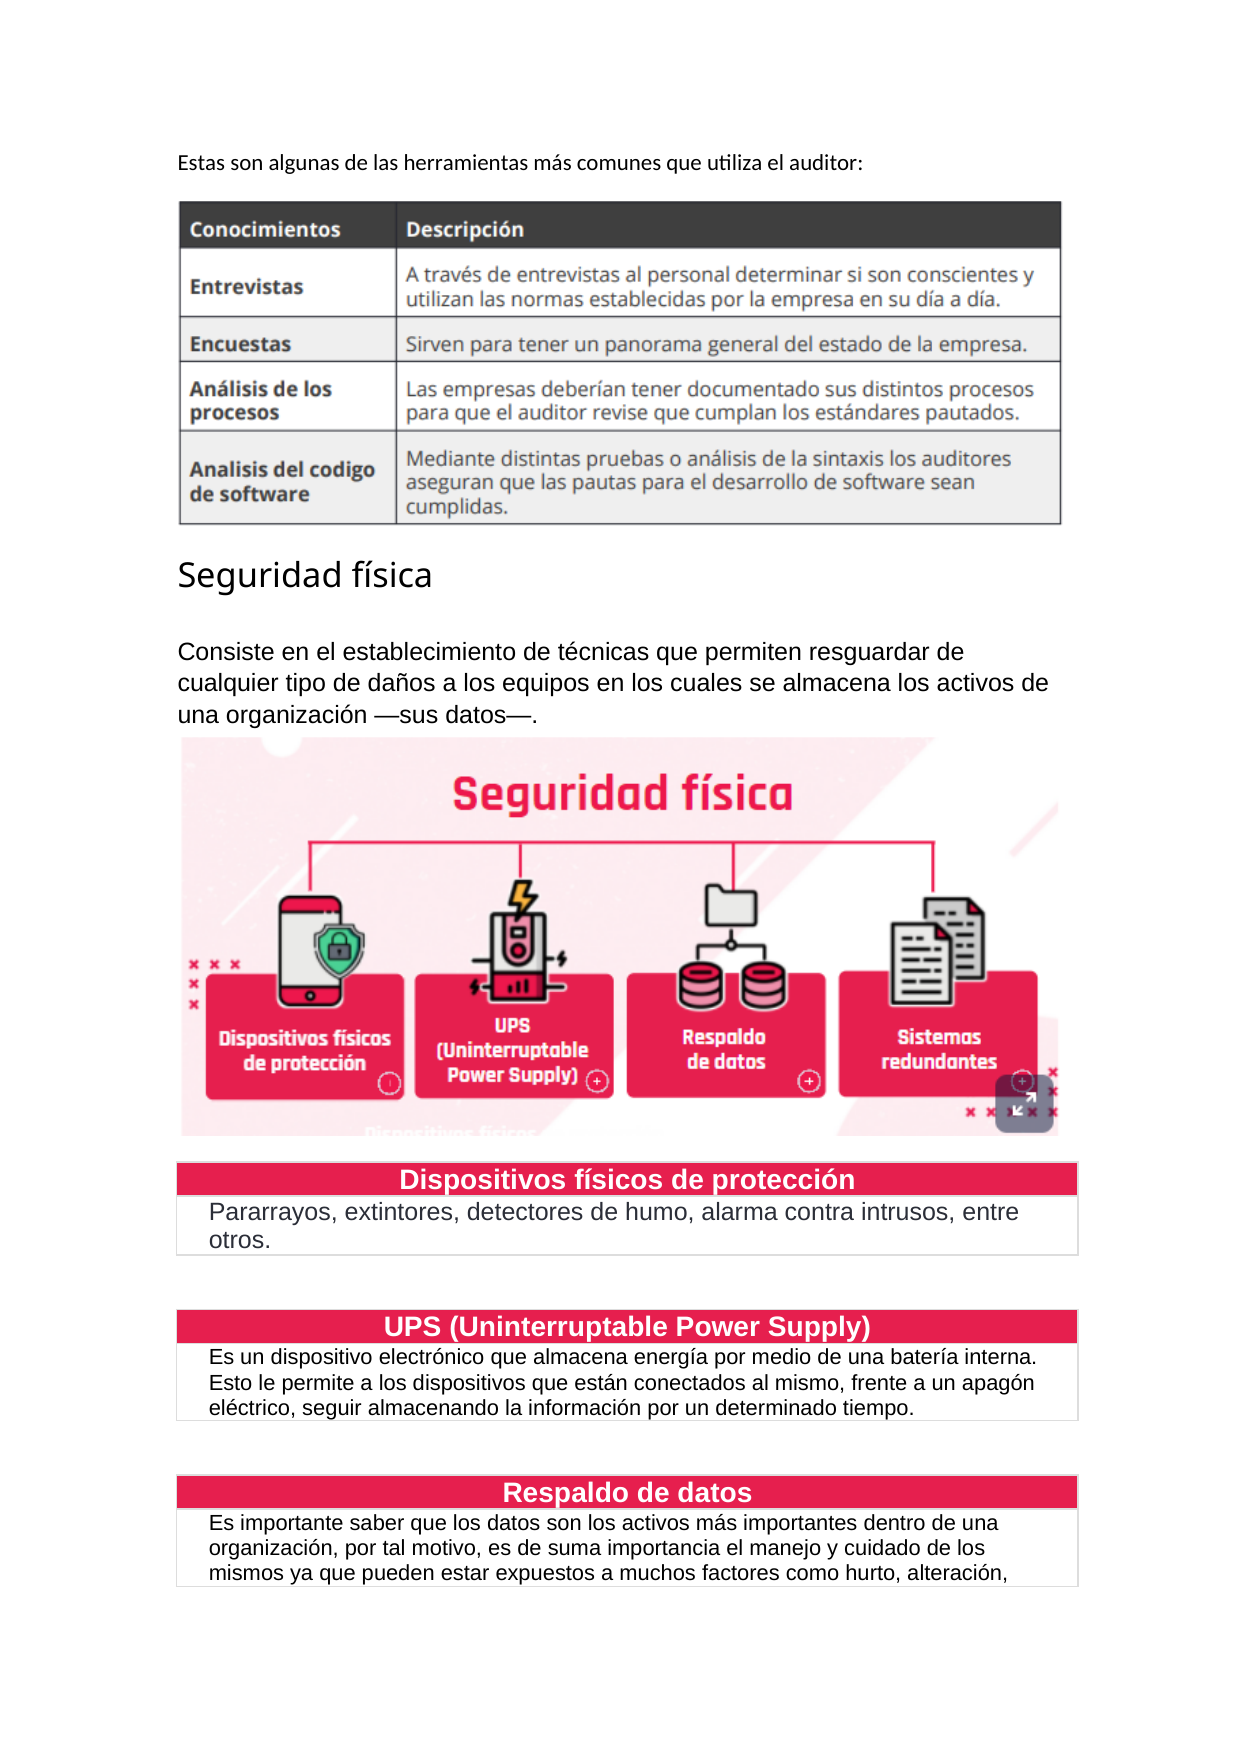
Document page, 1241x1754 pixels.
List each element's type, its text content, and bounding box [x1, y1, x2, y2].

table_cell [177, 1510, 1077, 1586]
text Consiste en el establecimiento de técnicas que permiten resguardar de cualquier tipo de daños a los equipos en los cuales se almacena los activos de una organización —sus datos—. [177, 634, 1063, 728]
picture [177, 736, 1063, 1136]
subtitle Seguridad física [177, 550, 1063, 597]
table_header Respaldo de datos [177, 1476, 1077, 1508]
table_cell Dispositivos físicos de protección [177, 1163, 1077, 1195]
table_cell Es un dispositivo electrónico que almacena energía por medio de una batería interna. Esto le permite a los dispositivos que están conectados al mismo, frente a un apagón eléctrico, seguir almacenando la información por un determinado tiempo. [177, 1344, 1077, 1420]
table_header UPS (Uninterruptable Power Supply) [177, 1310, 1077, 1343]
text Estas son algunas de las herramientas más comunes que utiliza el auditor: [177, 148, 1063, 176]
picture [177, 200, 1063, 526]
table_cell Pararrayos, extintores, detectores de humo, alarma contra intrusos, entre otros. [177, 1197, 1077, 1254]
